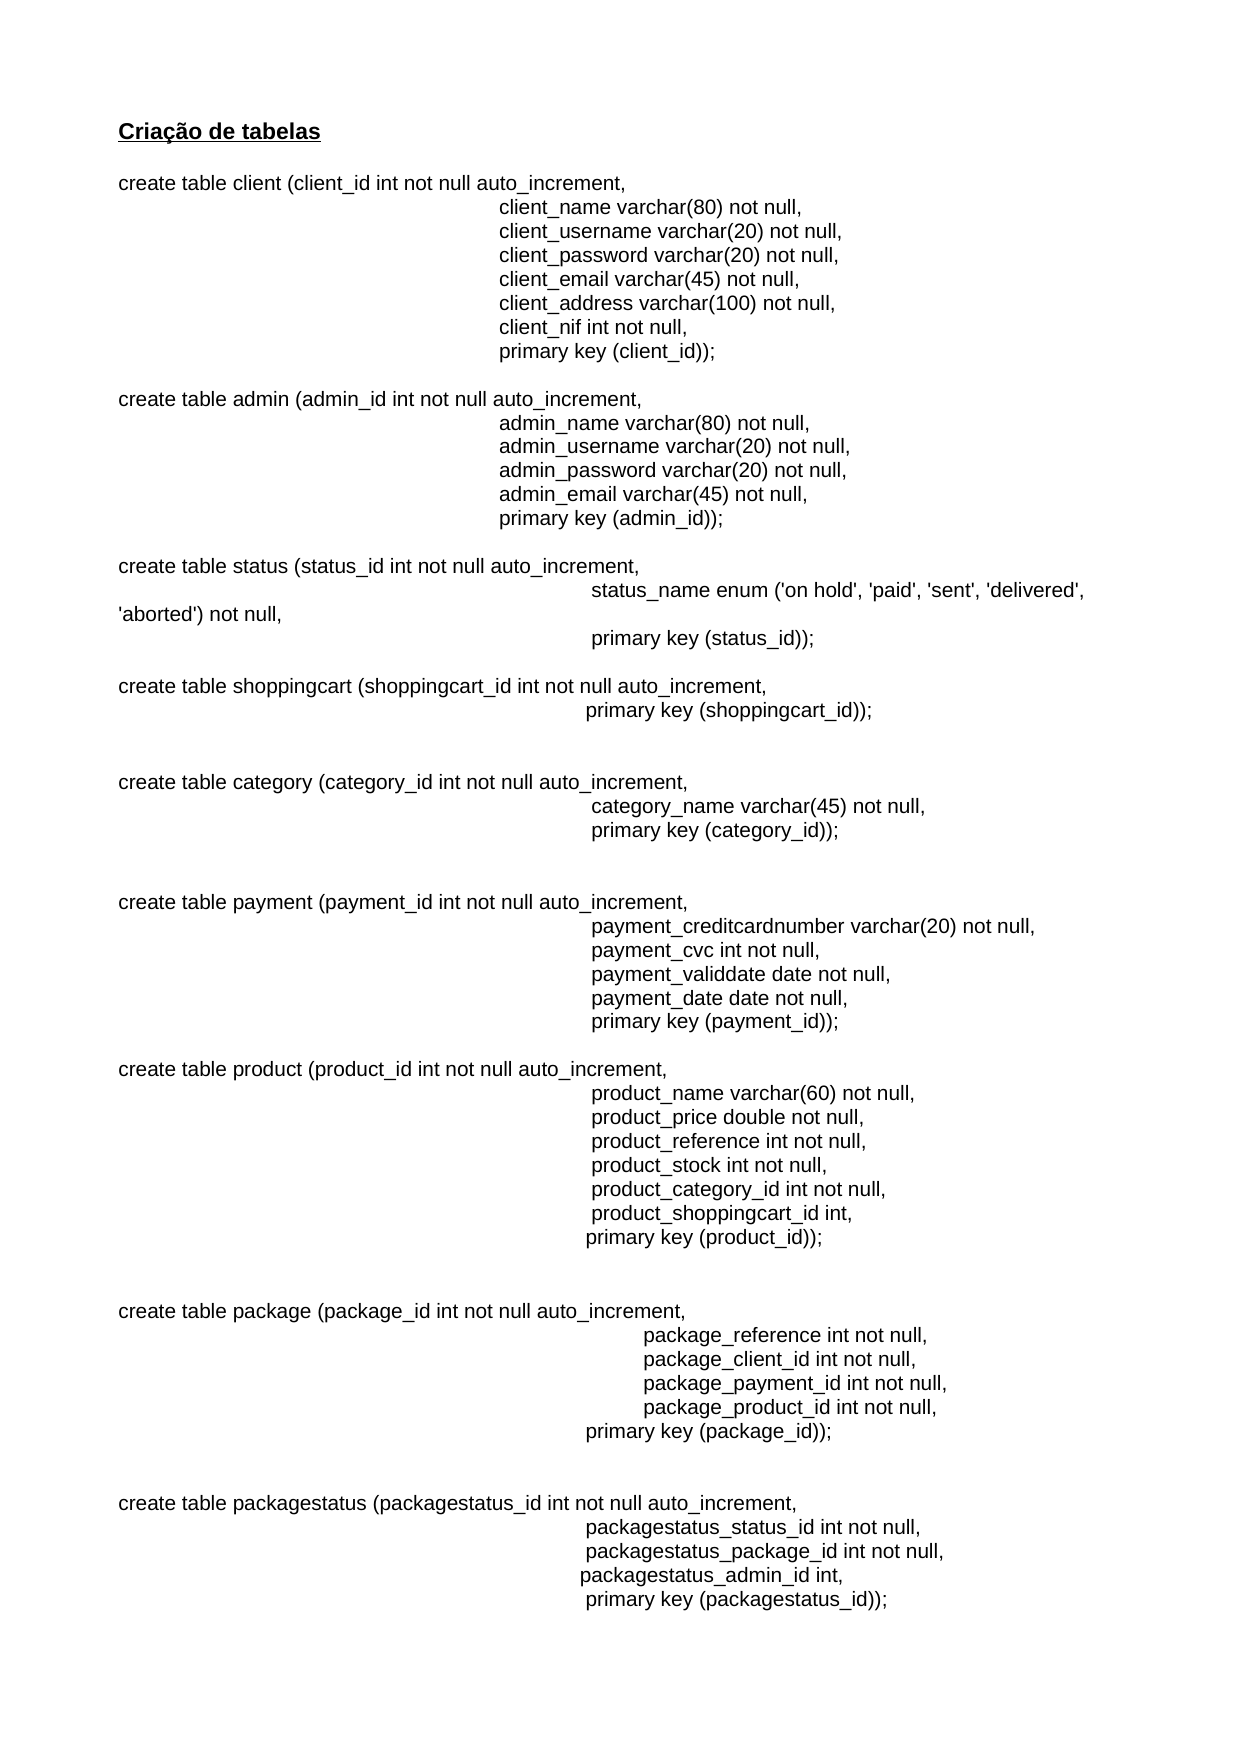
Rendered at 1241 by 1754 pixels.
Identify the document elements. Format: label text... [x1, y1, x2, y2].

text packagestatus_package_id int not null, [118, 1539, 1122, 1563]
text primary key (packagestatus_id)); [118, 1587, 1122, 1611]
text create table admin (admin_id int not null auto_increment, [118, 386, 1122, 410]
text primary key (shoppingcart_id)); [118, 698, 1122, 746]
text packagestatus_status_id int not null, [118, 1515, 1122, 1539]
text admin_password varchar(20) not null, [118, 458, 1122, 482]
text category_name varchar(45) not null, [118, 794, 1122, 818]
text payment_creditcardnumber varchar(20) not null, [118, 913, 1122, 937]
text client_nif int not null, [118, 314, 1122, 338]
text status_name enum ('on hold', 'paid', 'sent', 'delivered', 'aborted') not null, [118, 578, 1122, 626]
text client_address varchar(100) not null, [118, 291, 1122, 314]
text admin_email varchar(45) not null, [118, 482, 1122, 506]
text primary key (package_id)); [118, 1419, 1122, 1443]
text product_name varchar(60) not null, [118, 1081, 1122, 1105]
text product_stock int not null, [118, 1153, 1122, 1177]
text packagestatus_admin_id int, [118, 1563, 1122, 1587]
text client_password varchar(20) not null, [118, 243, 1122, 267]
text create table status (status_id int not null auto_increment, [118, 554, 1122, 578]
text create table package (package_id int not null auto_increment, [118, 1299, 1122, 1323]
text package_reference int not null, [118, 1323, 1122, 1347]
text package_client_id int not null, [118, 1347, 1122, 1371]
text create table shoppingcart (shoppingcart_id int not null auto_increment, [118, 674, 1122, 698]
text payment_date date not null, [118, 985, 1122, 1009]
text primary key (status_id)); [118, 626, 1122, 650]
text package_product_id int not null, [118, 1395, 1122, 1419]
text primary key (payment_id)); [118, 1009, 1122, 1033]
text create table product (product_id int not null auto_increment, [118, 1057, 1122, 1081]
text primary key (category_id)); [118, 818, 1122, 842]
text package_payment_id int not null, [118, 1371, 1122, 1395]
text Criação de tabelas [118, 118, 1122, 144]
text create table payment (payment_id int not null auto_increment, [118, 889, 1122, 913]
text primary key (admin_id)); [118, 506, 1122, 530]
text product_reference int not null, [118, 1129, 1122, 1153]
text payment_validdate date not null, [118, 961, 1122, 985]
text create table category (category_id int not null auto_increment, [118, 770, 1122, 794]
text product_price double not null, [118, 1105, 1122, 1129]
text payment_cvc int not null, [118, 937, 1122, 961]
text primary key (client_id)); [118, 338, 1122, 362]
text product_category_id int not null, [118, 1177, 1122, 1201]
text create table packagestatus (packagestatus_id int not null auto_increment, [118, 1491, 1122, 1515]
text client_name varchar(80) not null, [118, 195, 1122, 219]
text client_email varchar(45) not null, [118, 267, 1122, 291]
text admin_username varchar(20) not null, [118, 434, 1122, 458]
text admin_name varchar(80) not null, [118, 410, 1122, 434]
text client_username varchar(20) not null, [118, 219, 1122, 243]
text primary key (product_id)); [118, 1225, 1122, 1249]
text product_shoppingcart_id int, [118, 1201, 1122, 1225]
text create table client (client_id int not null auto_increment, [118, 171, 1122, 195]
